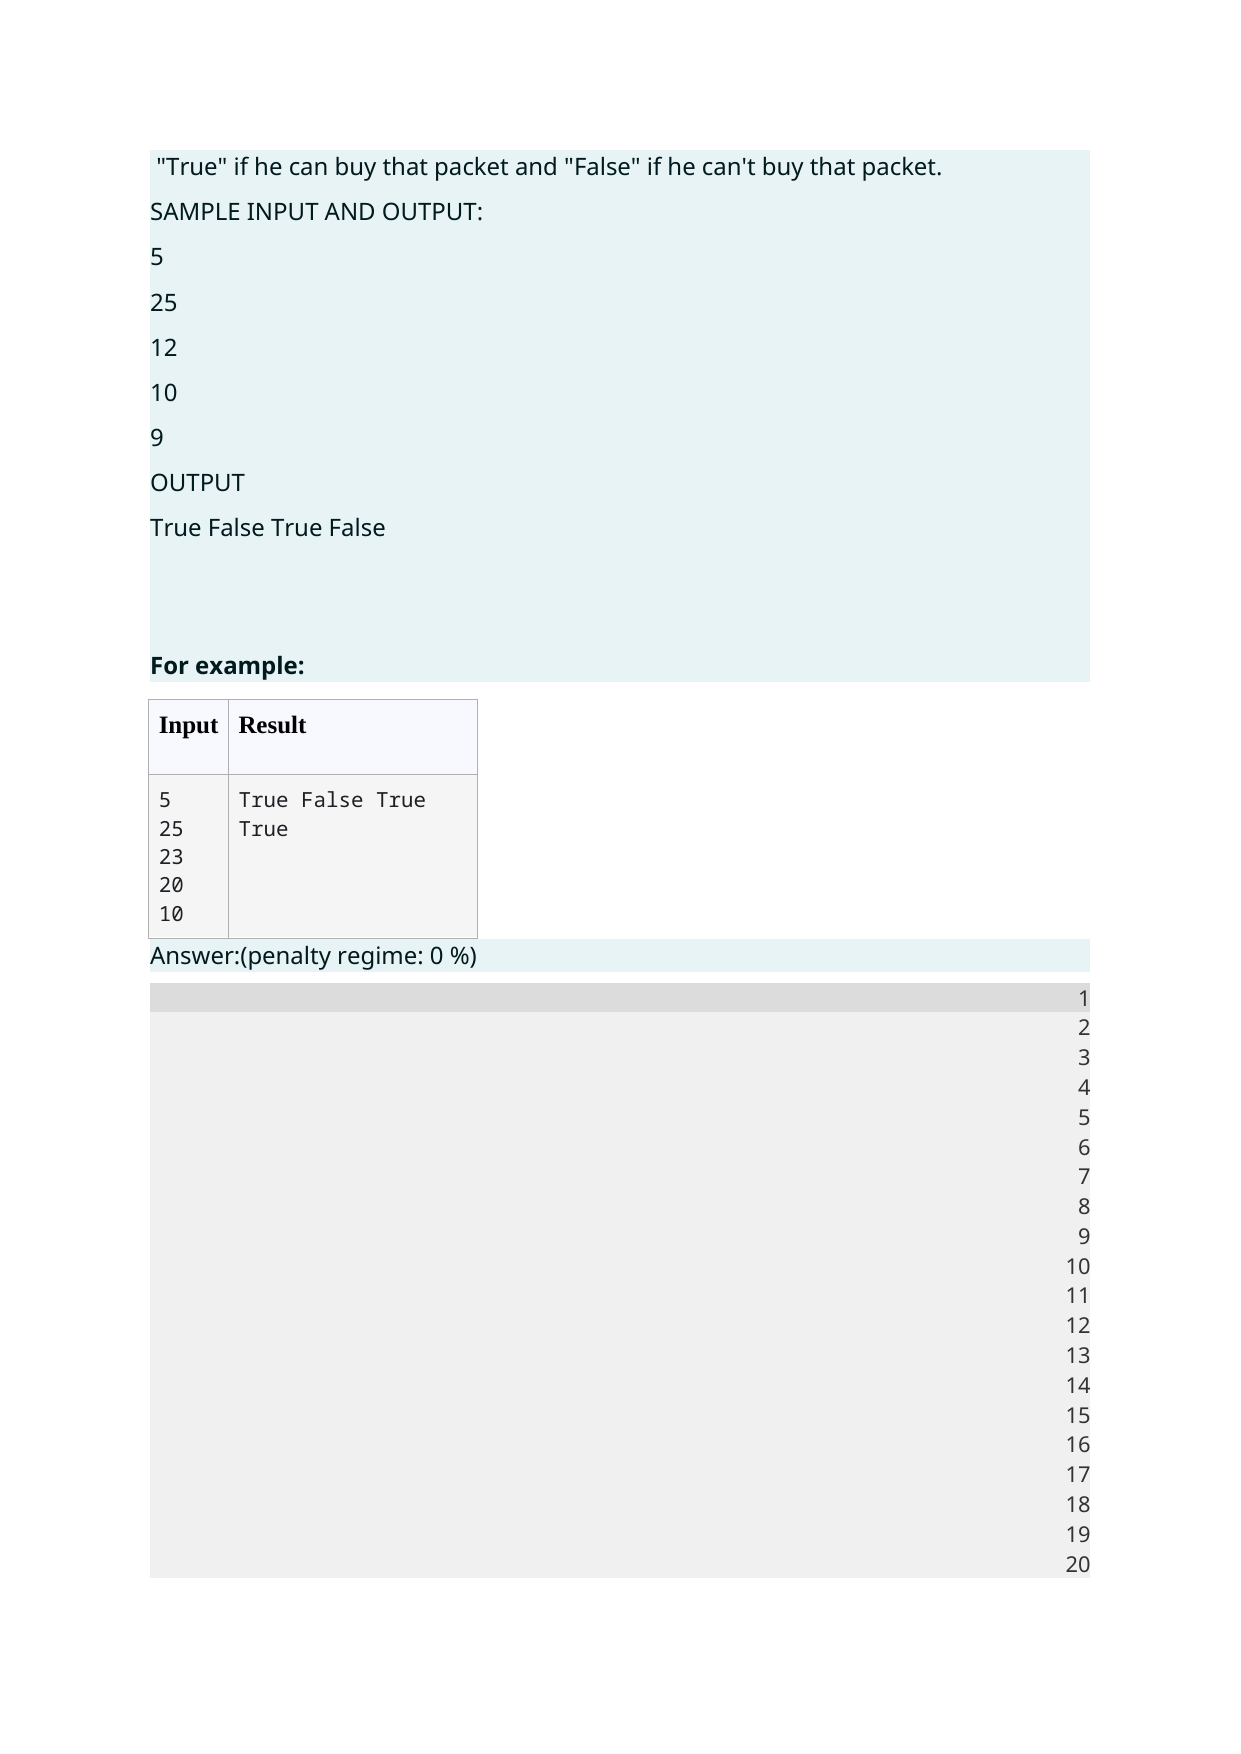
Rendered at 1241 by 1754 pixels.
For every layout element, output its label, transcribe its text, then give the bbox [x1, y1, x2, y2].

text 9 [150, 1221, 1090, 1251]
text 10 [150, 1251, 1090, 1281]
text OUTPUT [150, 466, 1090, 498]
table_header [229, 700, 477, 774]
text 20 [150, 1549, 1090, 1578]
text "True" if he can buy that packet and "False" if he can't buy that packet. [150, 150, 1090, 183]
text 5 [150, 240, 1090, 273]
text 14 [150, 1370, 1090, 1400]
text 12 [150, 1310, 1090, 1340]
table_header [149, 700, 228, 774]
text 6 [150, 1132, 1090, 1161]
text 7 [150, 1161, 1090, 1191]
text 15 [150, 1400, 1090, 1429]
text 13 [150, 1340, 1090, 1370]
text 12 [150, 330, 1090, 363]
text 4 [150, 1072, 1090, 1102]
text 5 [150, 1102, 1090, 1132]
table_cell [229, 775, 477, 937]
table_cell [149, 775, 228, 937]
text 9 [150, 421, 1090, 453]
text 10 [150, 376, 1090, 408]
text SAMPLE INPUT AND OUTPUT: [150, 195, 1090, 228]
text 18 [150, 1489, 1090, 1519]
text Answer:(penalty regime: 0 %) [150, 939, 1090, 972]
text 1 [150, 983, 1090, 1012]
text 25 [150, 285, 1090, 318]
text True False True False [150, 511, 1090, 543]
text For example: [150, 649, 1090, 682]
text 16 [150, 1429, 1090, 1459]
text 3 [150, 1042, 1090, 1072]
text 19 [150, 1519, 1090, 1549]
text 8 [150, 1191, 1090, 1221]
text 11 [150, 1281, 1090, 1310]
text 17 [150, 1459, 1090, 1489]
text 2 [150, 1012, 1090, 1042]
